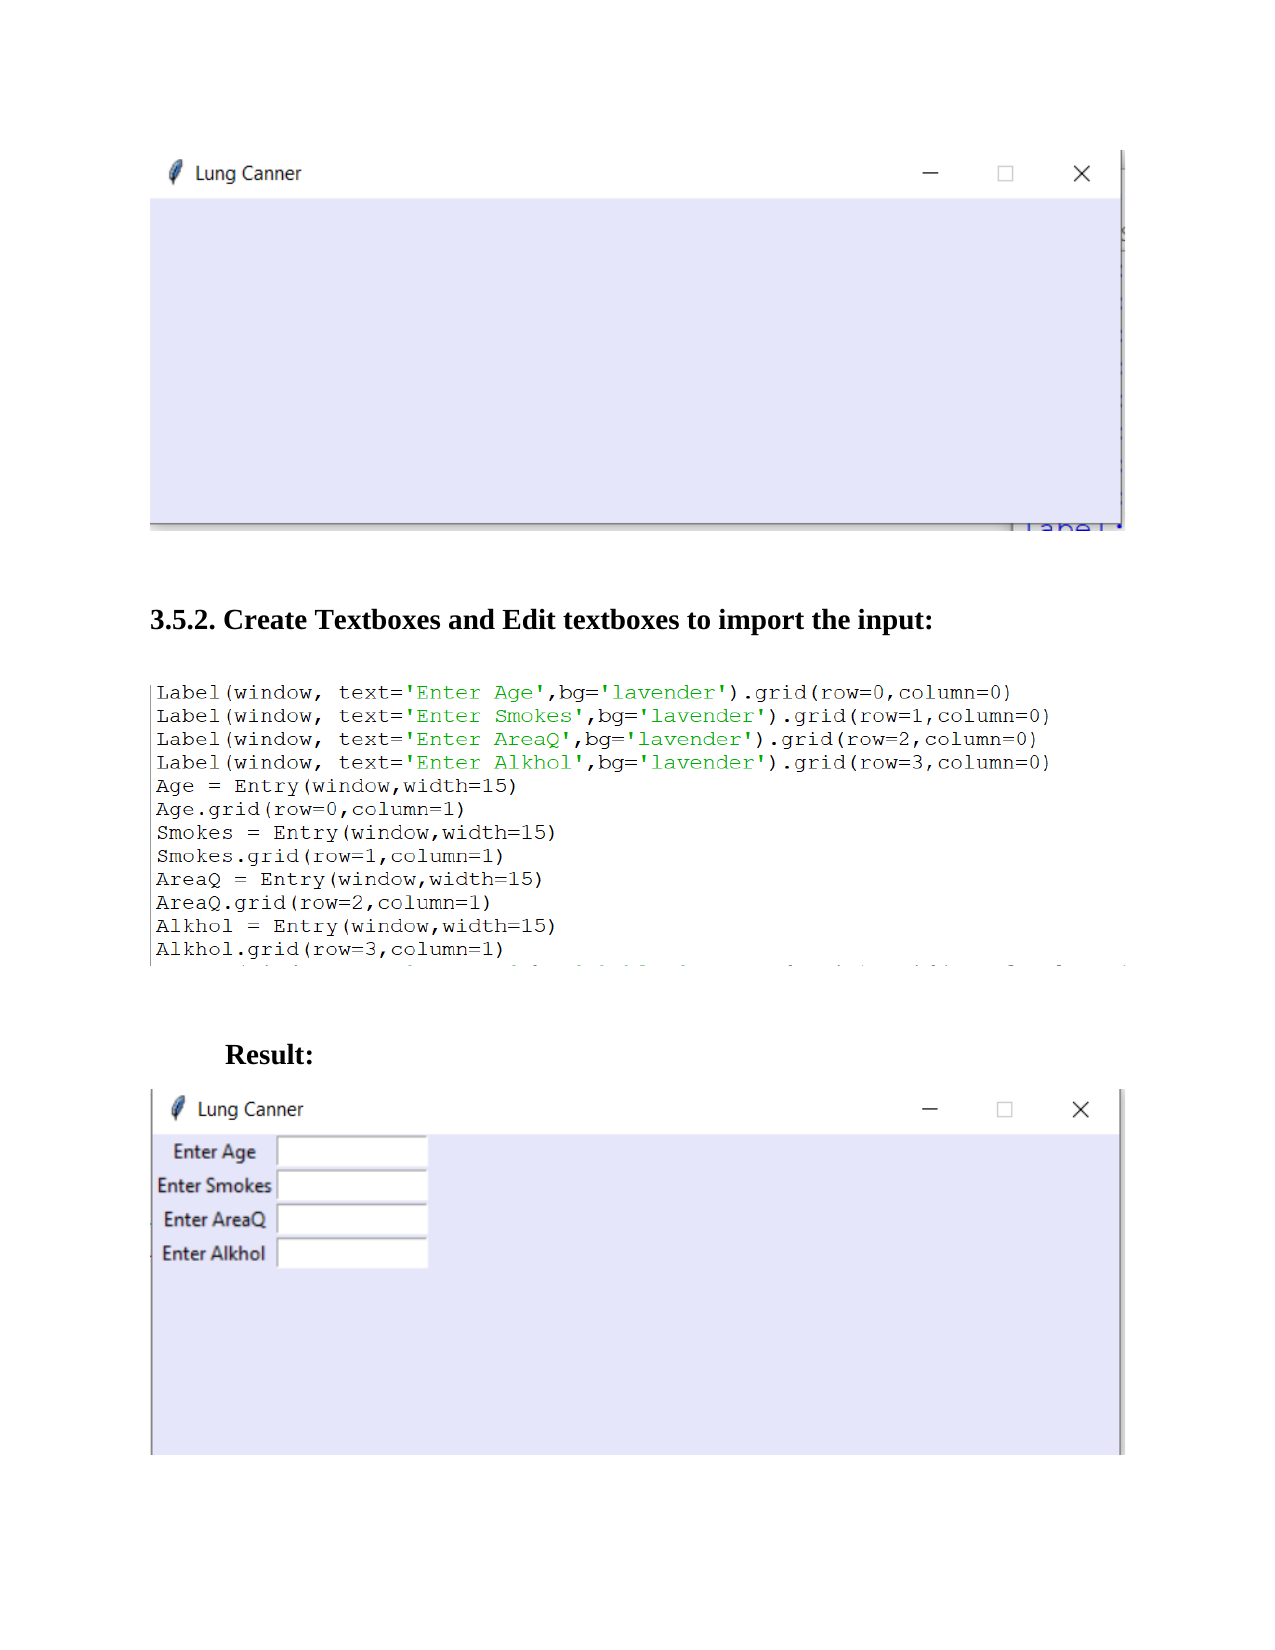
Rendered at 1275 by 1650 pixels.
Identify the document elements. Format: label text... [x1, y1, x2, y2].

picture [150, 150, 1125, 531]
subtitle 3.5.2. Create Textboxes and Edit textboxes to import the input: [150, 602, 1125, 635]
picture [150, 1089, 1125, 1455]
picture [150, 685, 1125, 966]
text Result: [150, 1037, 1125, 1071]
